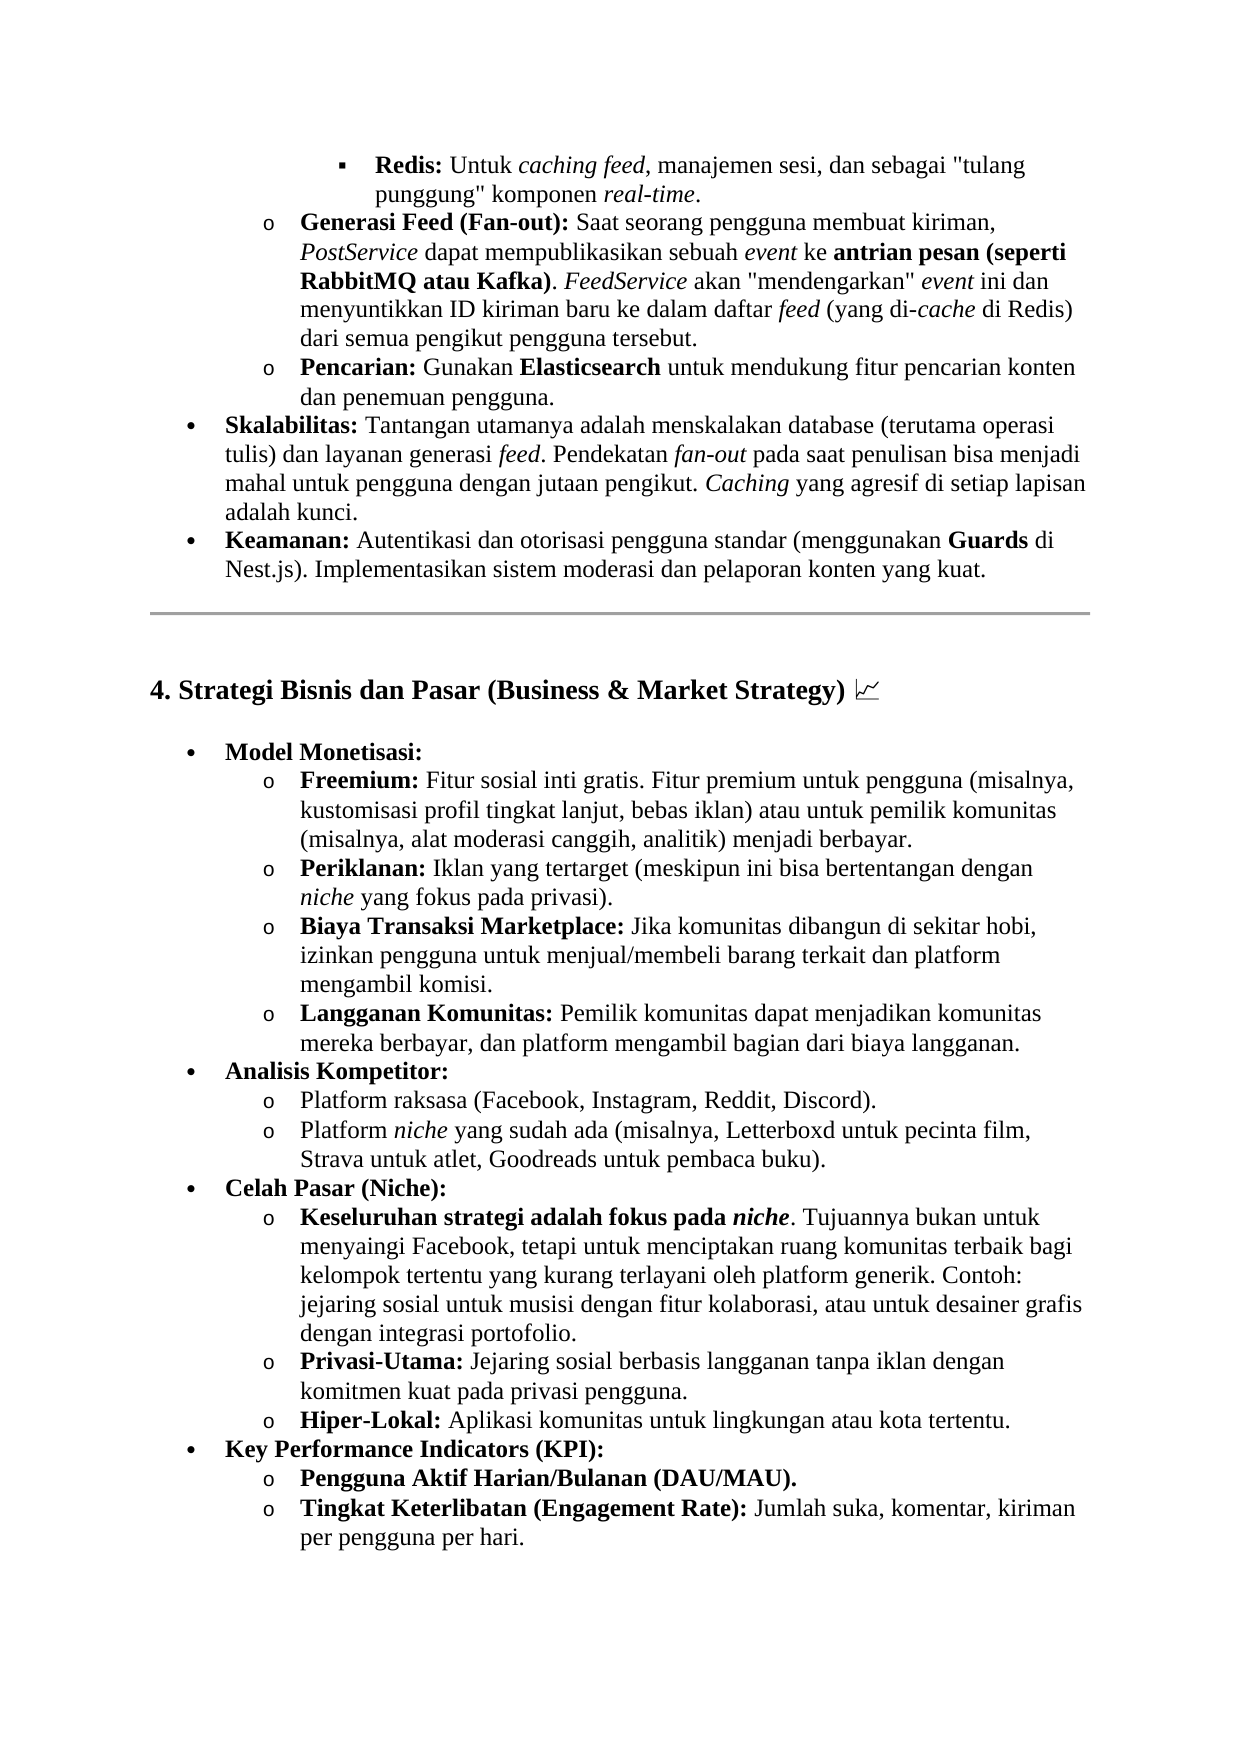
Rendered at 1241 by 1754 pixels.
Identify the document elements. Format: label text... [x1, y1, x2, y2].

list Platform raksasa (Facebook, Instagram, Reddit, Discord). [262, 1085, 1090, 1115]
list Generasi Feed (Fan-out): Saat seorang pengguna membuat kiriman, PostService dapat mempublikasikan sebuah event ke antrian pesan (seperti RabbitMQ atau Kafka). FeedService akan "mendengarkan" event ini dan menyuntikkan ID kiriman baru ke dalam daftar feed (yang di-cache di Redis) dari semua pengikut pengguna tersebut. [262, 207, 1090, 352]
list Key Performance Indicators (KPI): [187, 1434, 1090, 1463]
list Periklanan: Iklan yang tertarget (meskipun ini bisa bertentangan dengan niche yang fokus pada privasi). [262, 853, 1090, 911]
list Pencarian: Gunakan Elasticsearch untuk mendukung fitur pencarian konten dan penemuan pengguna. [262, 352, 1090, 410]
list Analisis Kompetitor: [187, 1056, 1090, 1085]
list Hiper-Lokal: Aplikasi komunitas untuk lingkungan atau kota tertentu. [262, 1405, 1090, 1434]
list Keseluruhan strategi adalah fokus pada niche. Tujuannya bukan untuk menyaingi Facebook, tetapi untuk menciptakan ruang komunitas terbaik bagi kelompok tertentu yang kurang terlayani oleh platform generik. Contoh: jejaring sosial untuk musisi dengan fitur kolaborasi, atau untuk desainer grafis dengan integrasi portofolio. [262, 1202, 1090, 1346]
list Freemium: Fitur sosial inti gratis. Fitur premium untuk pengguna (misalnya, kustomisasi profil tingkat lanjut, bebas iklan) atau untuk pemilik komunitas (misalnya, alat moderasi canggih, analitik) menjadi berbayar. [262, 766, 1090, 853]
list Model Monetisasi: [187, 737, 1090, 766]
list Biaya Transaksi Marketplace: Jika komunitas dibangun di sekitar hobi, izinkan pengguna untuk menjual/membeli barang terkait dan platform mengambil komisi. [262, 911, 1090, 998]
list Redis: Untuk caching feed, manajemen sesi, dan sebagai "tulang punggung" komponen real-time. [337, 150, 1090, 207]
list Tingkat Keterlibatan (Engagement Rate): Jumlah suka, komentar, kiriman per pengguna per hari. [262, 1493, 1090, 1551]
list Keamanan: Autentikasi dan otorisasi pengguna standar (menggunakan Guards di Nest.js). Implementasikan sistem moderasi dan pelaporan konten yang kuat. [187, 525, 1090, 583]
list Langganan Komunitas: Pemilik komunitas dapat menjadikan komunitas mereka berbayar, dan platform mengambil bagian dari biaya langganan. [262, 998, 1090, 1056]
text 4. Strategi Bisnis dan Pasar (Business & Market Strategy) 📈 [150, 669, 1090, 708]
list Skalabilitas: Tantangan utamanya adalah menskalakan database (terutama operasi tulis) dan layanan generasi feed. Pendekatan fan-out pada saat penulisan bisa menjadi mahal untuk pengguna dengan jutaan pengikut. Caching yang agresif di setiap lapisan adalah kunci. [187, 410, 1090, 525]
list Pengguna Aktif Harian/Bulanan (DAU/MAU). [262, 1463, 1090, 1493]
list Platform niche yang sudah ada (misalnya, Letterboxd untuk pecinta film, Strava untuk atlet, Goodreads untuk pembaca buku). [262, 1115, 1090, 1173]
list Privasi-Utama: Jejaring sosial berbasis langganan tanpa iklan dengan komitmen kuat pada privasi pengguna. [262, 1346, 1090, 1405]
list Celah Pasar (Niche): [187, 1173, 1090, 1202]
